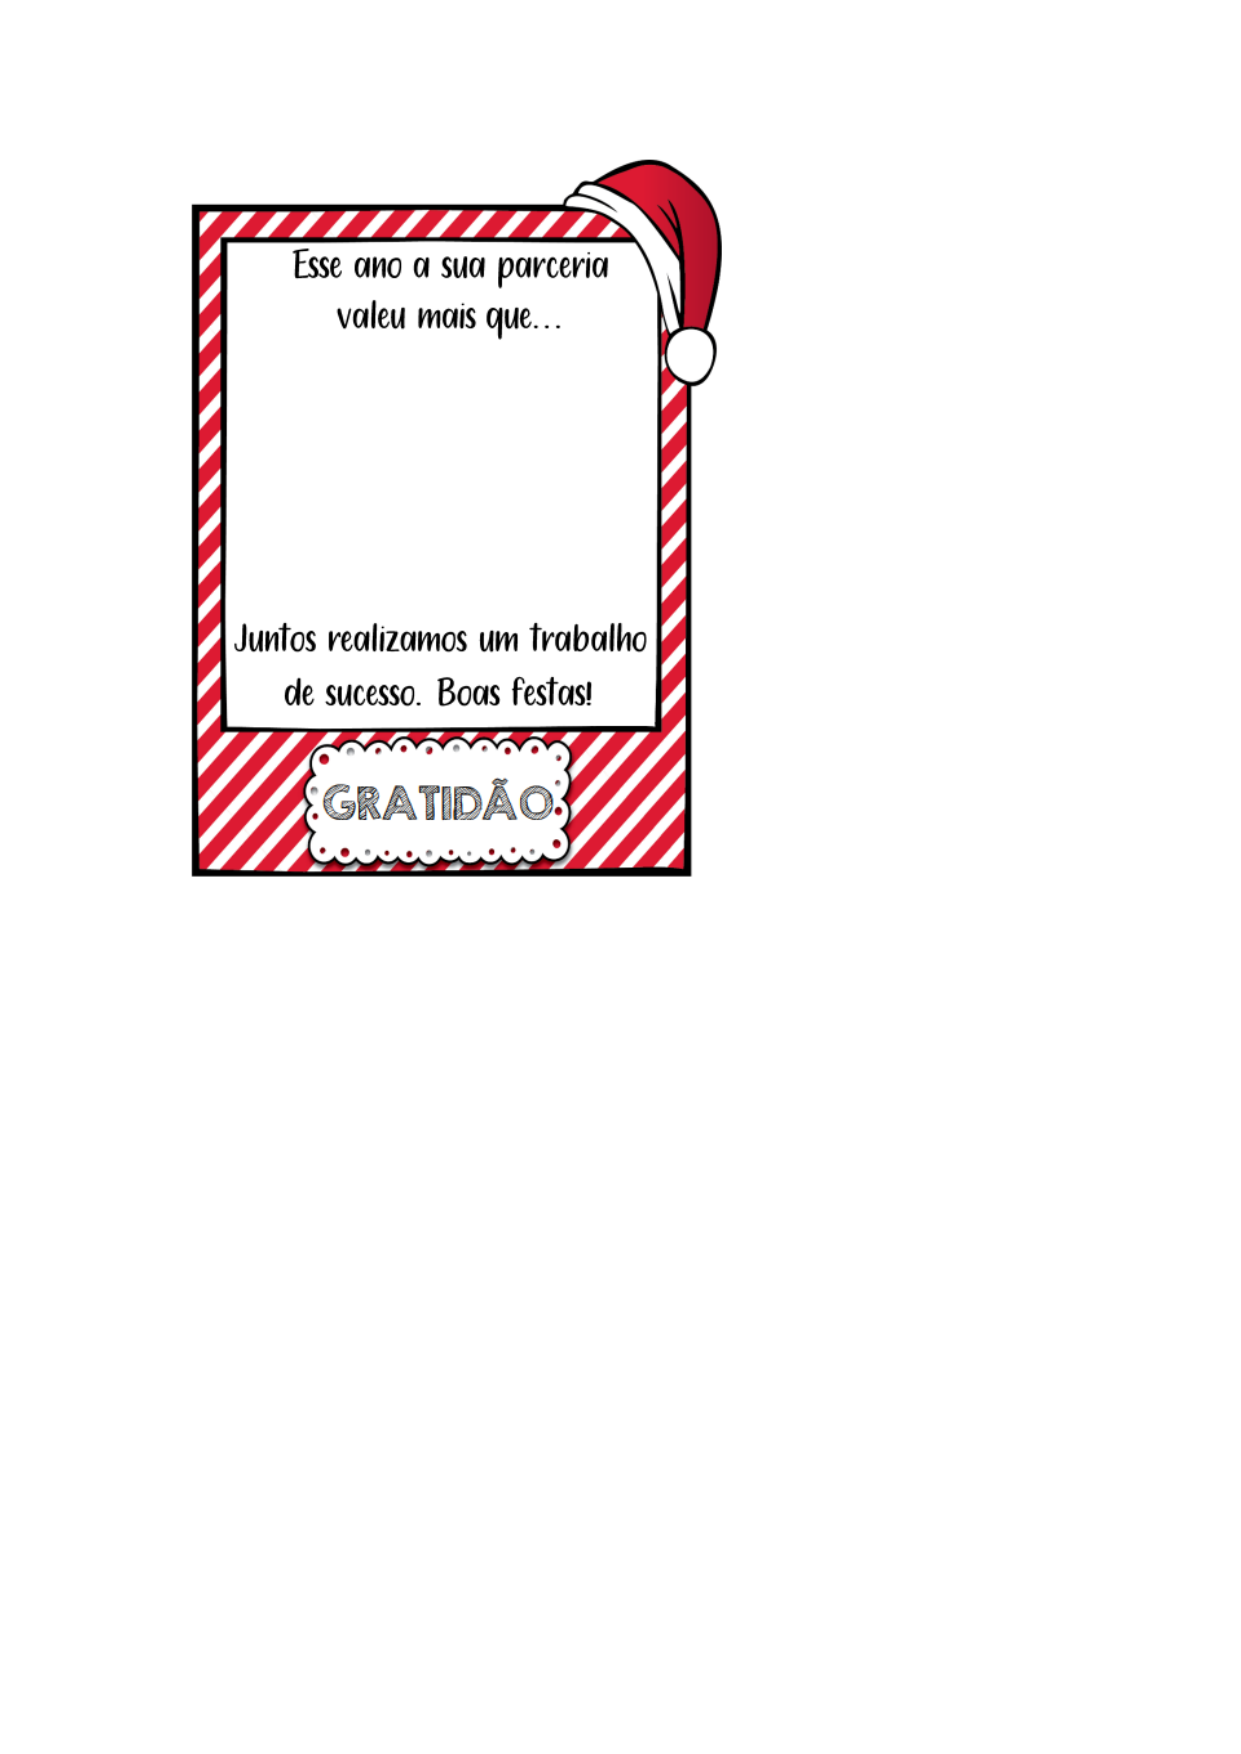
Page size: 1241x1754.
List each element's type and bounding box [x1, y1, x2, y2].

picture [179, 147, 731, 887]
